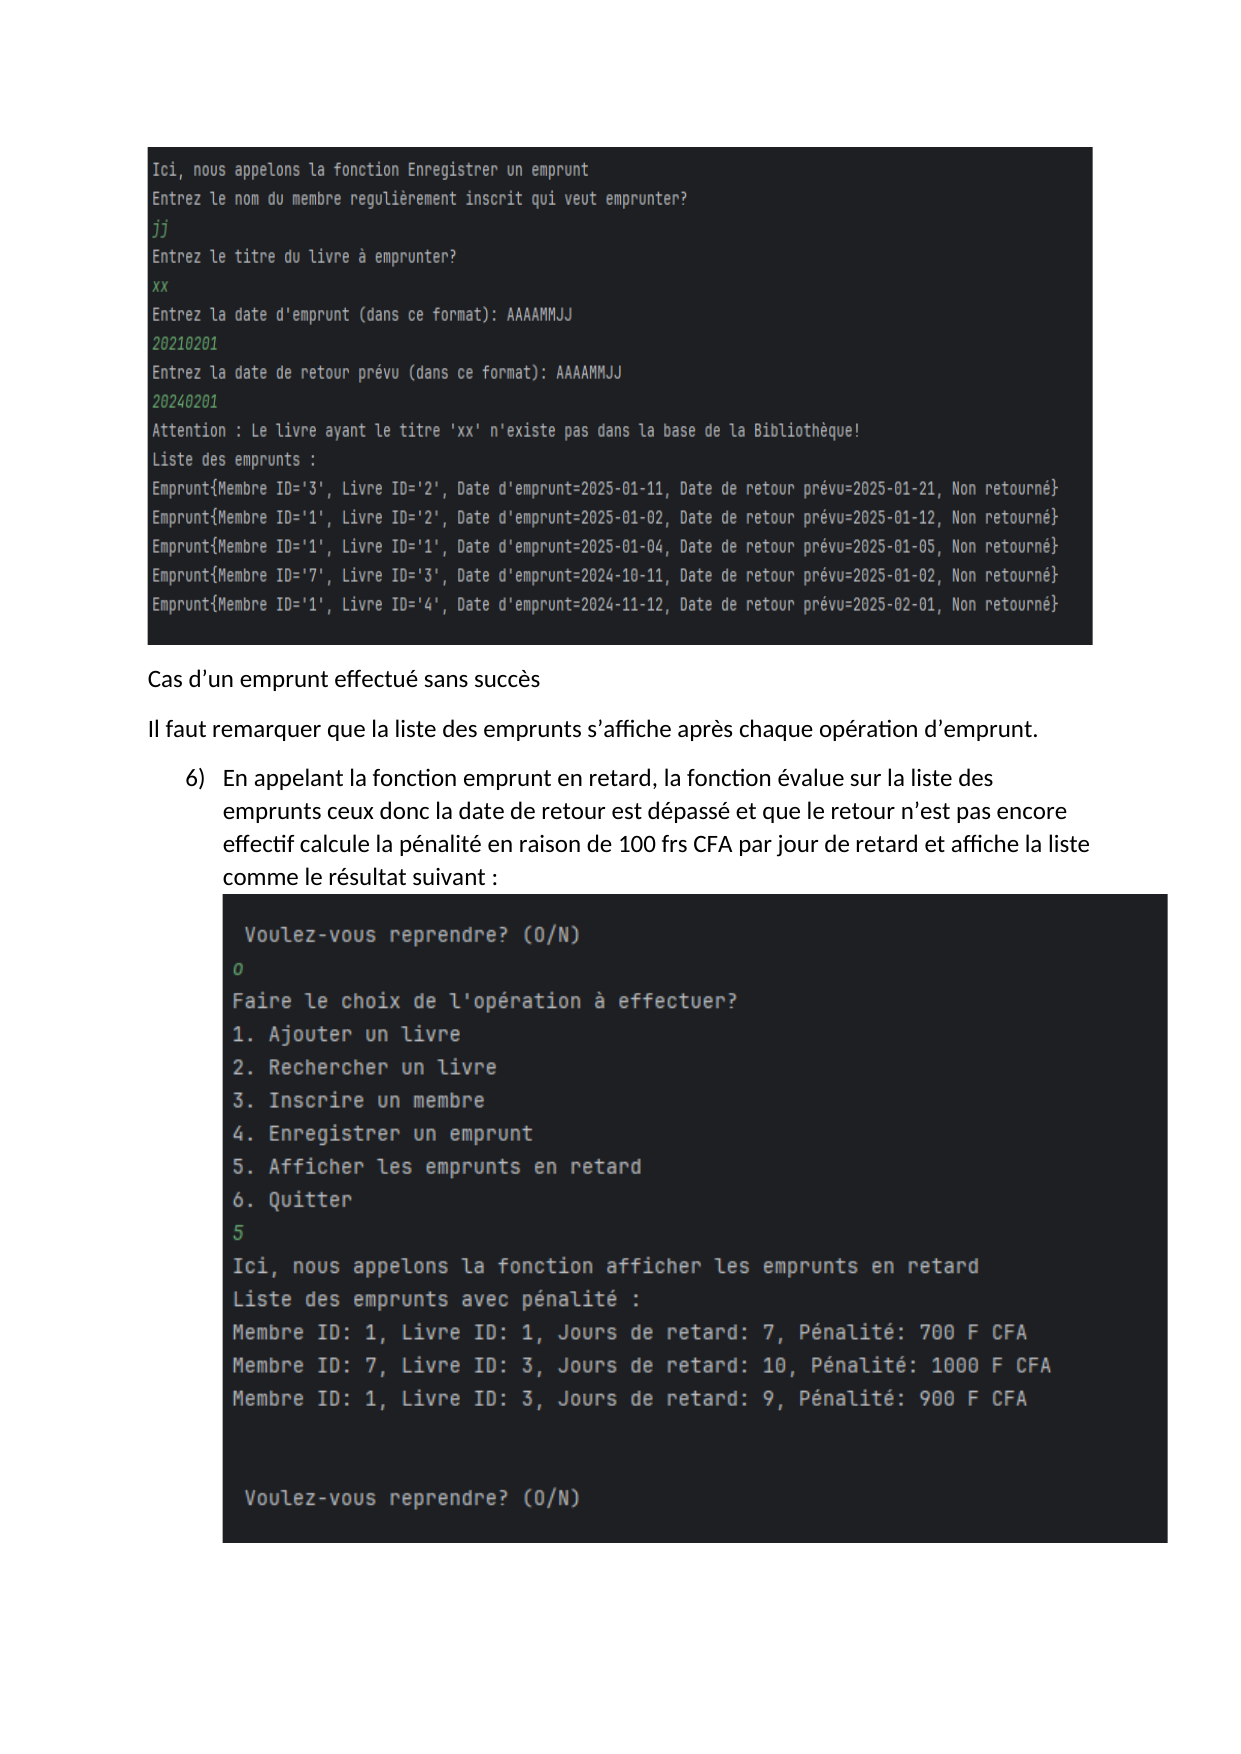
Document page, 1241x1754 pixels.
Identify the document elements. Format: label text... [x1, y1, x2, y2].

list En appelant la fonction emprunt en retard, la fonction évalue sur la liste des emprunts ceux donc la date de retour est dépassé et que le retour n’est pas encore effectif calcule la pénalité en raison de 100 frs CFA par jour de retard et affiche la liste comme le résultat suivant : [185, 762, 1093, 892]
picture [147, 147, 1093, 645]
text Cas d’un emprunt effectué sans succès [148, 663, 1093, 694]
text Il faut remarquer que la liste des emprunts s’affiche après chaque opération d’emprunt. [148, 713, 1093, 743]
picture [222, 894, 1168, 1543]
